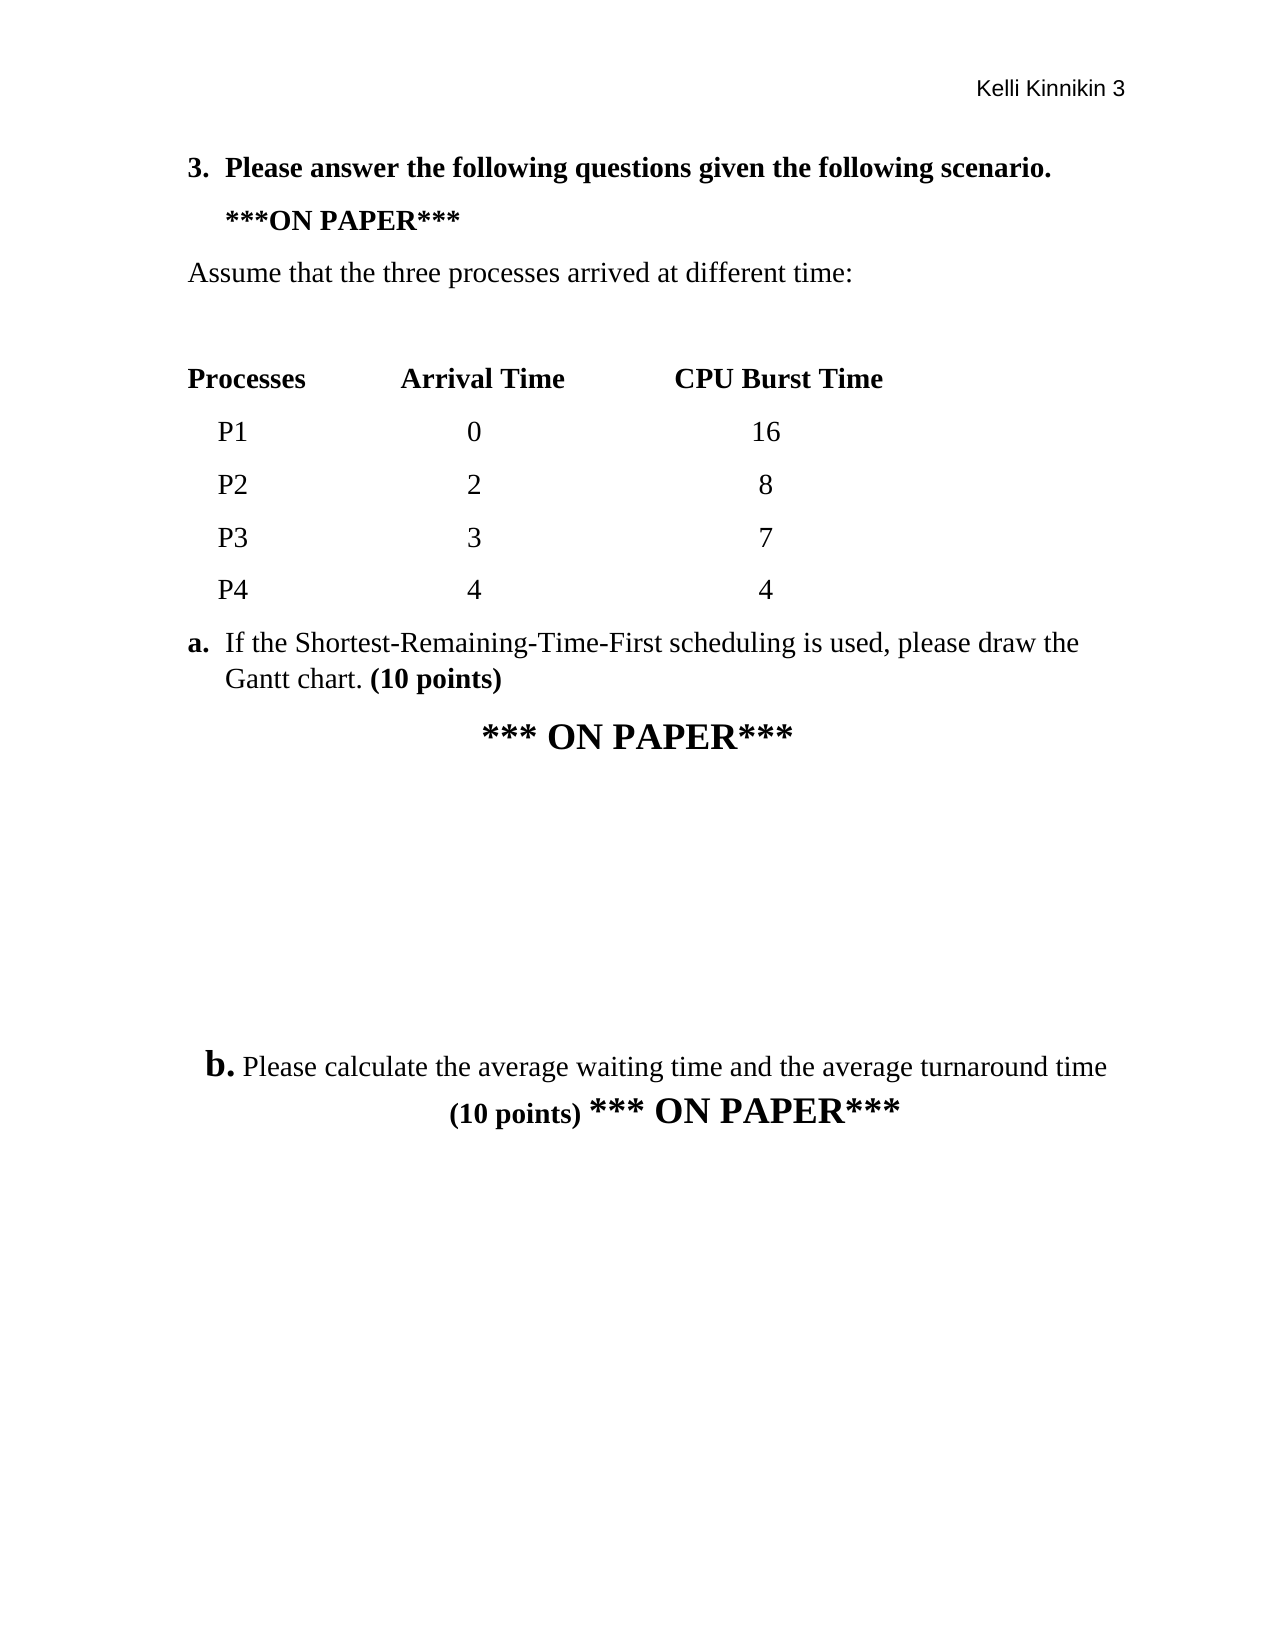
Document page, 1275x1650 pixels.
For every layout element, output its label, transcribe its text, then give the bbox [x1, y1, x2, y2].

list Please answer the following questions given the following scenario. [187, 150, 1125, 183]
list Please calculate the average waiting time and the average turnaround time (10 points) *** ON PAPER*** [187, 1042, 1125, 1131]
text P4 4 4 [187, 572, 1125, 606]
text Processes Arrival Time CPU Burst Time [187, 361, 1125, 395]
text P2 2 8 [187, 467, 1125, 500]
text Assume that the three processes arrived at different time: [187, 256, 1125, 289]
text P3 3 7 [187, 520, 1125, 553]
list If the Shortest-Remaining-Time-First scheduling is used, please draw the Gantt chart. (10 points) [187, 625, 1125, 695]
text ***ON PAPER*** [225, 203, 1125, 236]
text P1 0 16 [187, 414, 1125, 448]
text *** ON PAPER*** [150, 714, 1125, 757]
